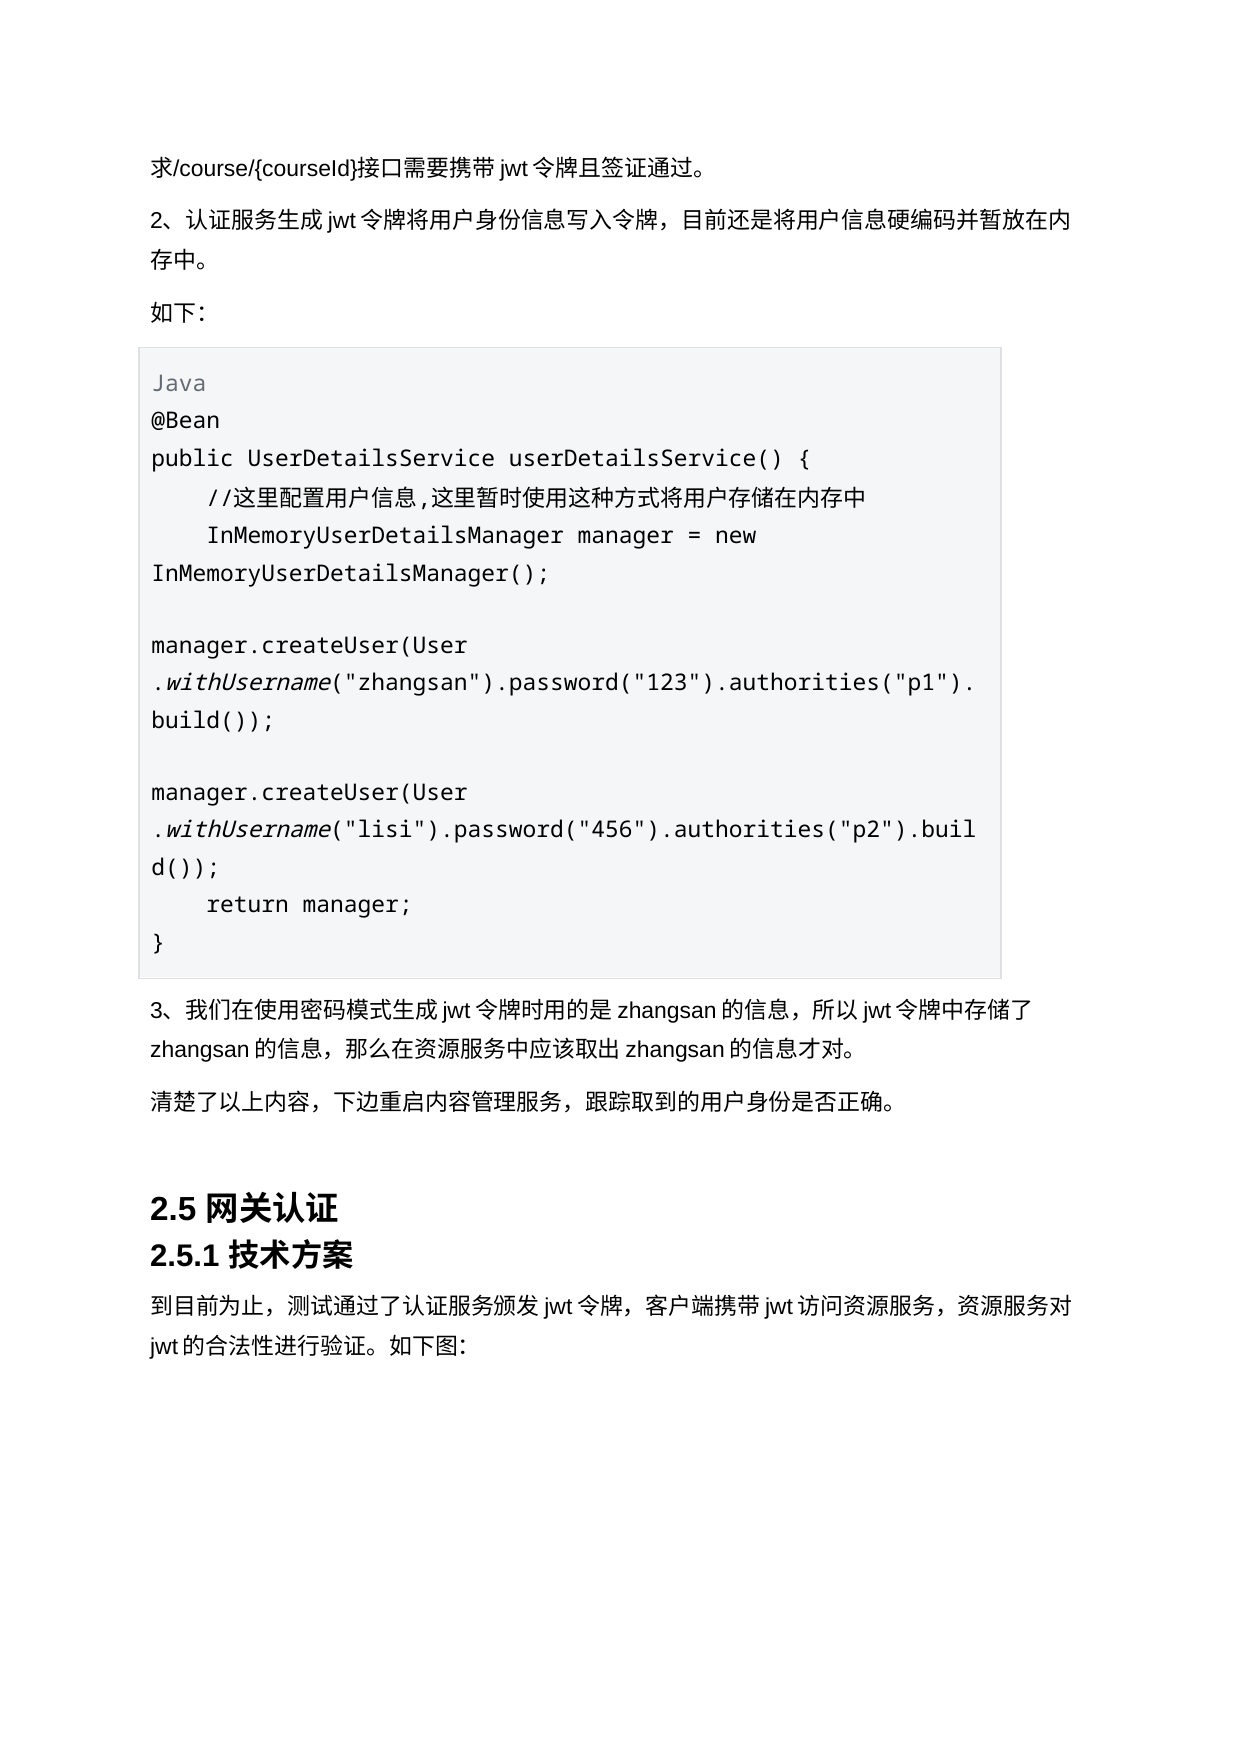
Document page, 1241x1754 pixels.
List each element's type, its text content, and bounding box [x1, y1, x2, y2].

text 清楚了以上内容，下边重启内容管理服务，跟踪取到的用户身份是否正确。 [150, 1084, 1090, 1117]
text 如下： [150, 294, 1090, 328]
text 到目前为止，测试通过了认证服务颁发jwt令牌，客户端携带jwt访问资源服务，资源服务对jwt的合法性进行验证。如下图： [150, 1288, 1090, 1361]
text 2、认证服务生成jwt令牌将用户身份信息写入令牌，目前还是将用户信息硬编码并暂放在内存中。 [150, 202, 1090, 275]
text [150, 150, 1090, 183]
text 3、我们在使用密码模式生成jwt令牌时用的是zhangsan的信息，所以jwt令牌中存储了zhangsan的信息，那么在资源服务中应该取出zhangsan的信息才对。 [150, 992, 1090, 1064]
table_header Java @Bean public UserDetailsService userDetailsService() { //这里配置用户信息,这里暂时使用这种方式将用户存储在内存中 InMemoryUserDetailsManager manager = new InMemoryUserDetailsManager(); manager.createUser(User.withUsername("zhangsan").password("123").authorities("p1").build()); manager.createUser(User.withUsername("lisi").password("456").authorities("p2").build()); return manager; } [140, 348, 1000, 977]
